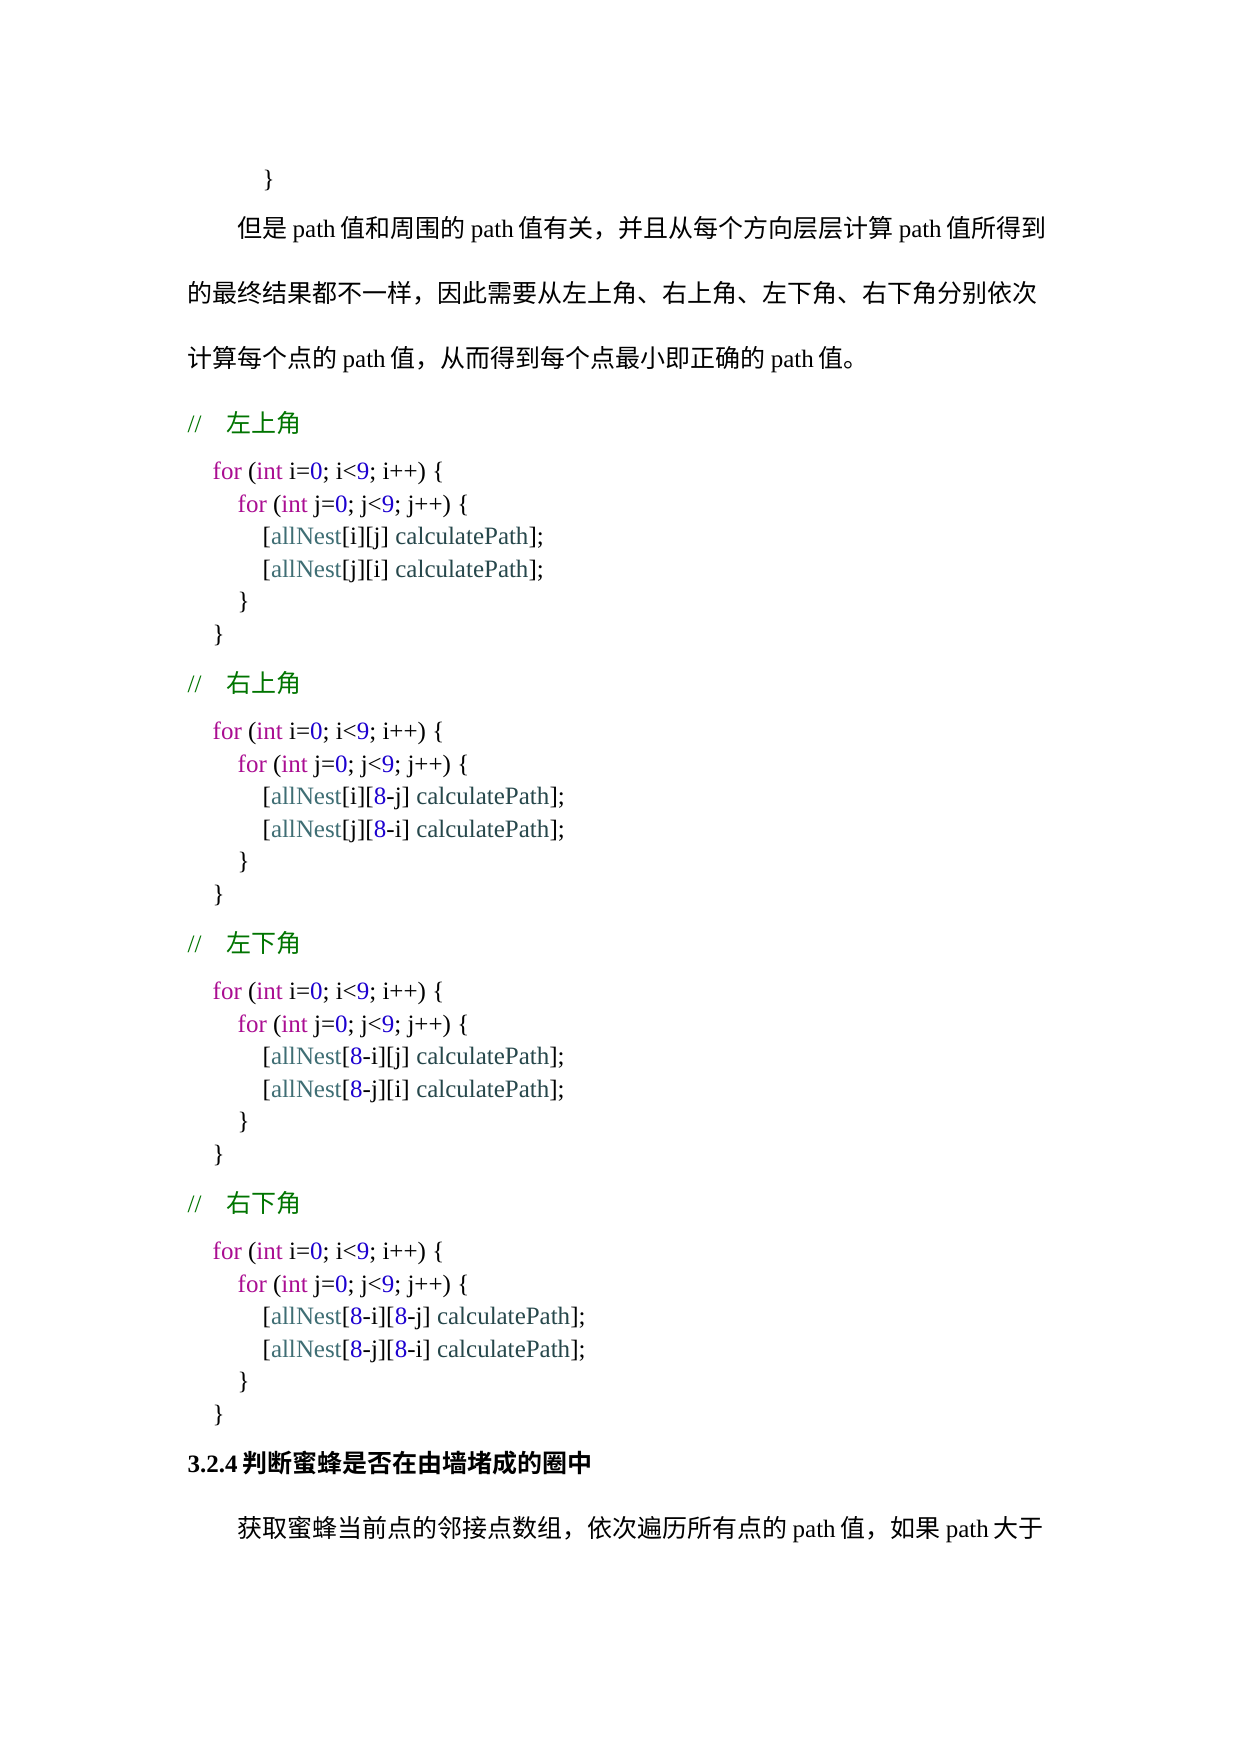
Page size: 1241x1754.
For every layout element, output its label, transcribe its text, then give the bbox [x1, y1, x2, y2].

text for (int i=0; i<9; i++) { [187, 974, 1053, 1007]
text [allNest[8-j][i] calculatePath]; [187, 1072, 1053, 1104]
text // 左下角 [187, 909, 1053, 974]
text [allNest[i][8-j] calculatePath]; [187, 779, 1053, 812]
text } [187, 1364, 1053, 1397]
text } [187, 617, 1053, 649]
text [allNest[8-i][j] calculatePath]; [187, 1039, 1053, 1072]
text [allNest[8-j][8-i] calculatePath]; [187, 1332, 1053, 1364]
text // 右下角 [187, 1169, 1053, 1234]
text 3.2.4判断蜜蜂是否在由墙堵成的圈中 [187, 1429, 1053, 1494]
text for (int i=0; i<9; i++) { [187, 714, 1053, 747]
text } [187, 1137, 1053, 1169]
text for (int j=0; j<9; j++) { [187, 487, 1053, 519]
text } [187, 584, 1053, 617]
text } [187, 844, 1053, 877]
text for (int j=0; j<9; j++) { [187, 1267, 1053, 1299]
text [allNest[j][8-i] calculatePath]; [187, 812, 1053, 844]
text for (int j=0; j<9; j++) { [187, 747, 1053, 779]
text for (int i=0; i<9; i++) { [187, 454, 1053, 487]
text for (int i=0; i<9; i++) { [187, 1234, 1053, 1267]
text [allNest[8-i][8-j] calculatePath]; [187, 1299, 1053, 1332]
text } [187, 877, 1053, 909]
text 但是path值和周围的path值有关，并且从每个方向层层计算path值所得到的最终结果都不一样，因此需要从左上角、右上角、左下角、右下角分别依次计算每个点的path值，从而得到每个点最小即正确的path值。 [187, 194, 1053, 389]
text } [187, 1104, 1053, 1137]
text // 左上角 [187, 389, 1053, 454]
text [187, 1494, 1053, 1559]
text // 右上角 [187, 649, 1053, 714]
text [allNest[j][i] calculatePath]; [187, 552, 1053, 584]
text [allNest[i][j] calculatePath]; [187, 519, 1053, 552]
text for (int j=0; j<9; j++) { [187, 1007, 1053, 1039]
text } [187, 1397, 1053, 1429]
text } [187, 162, 1053, 194]
